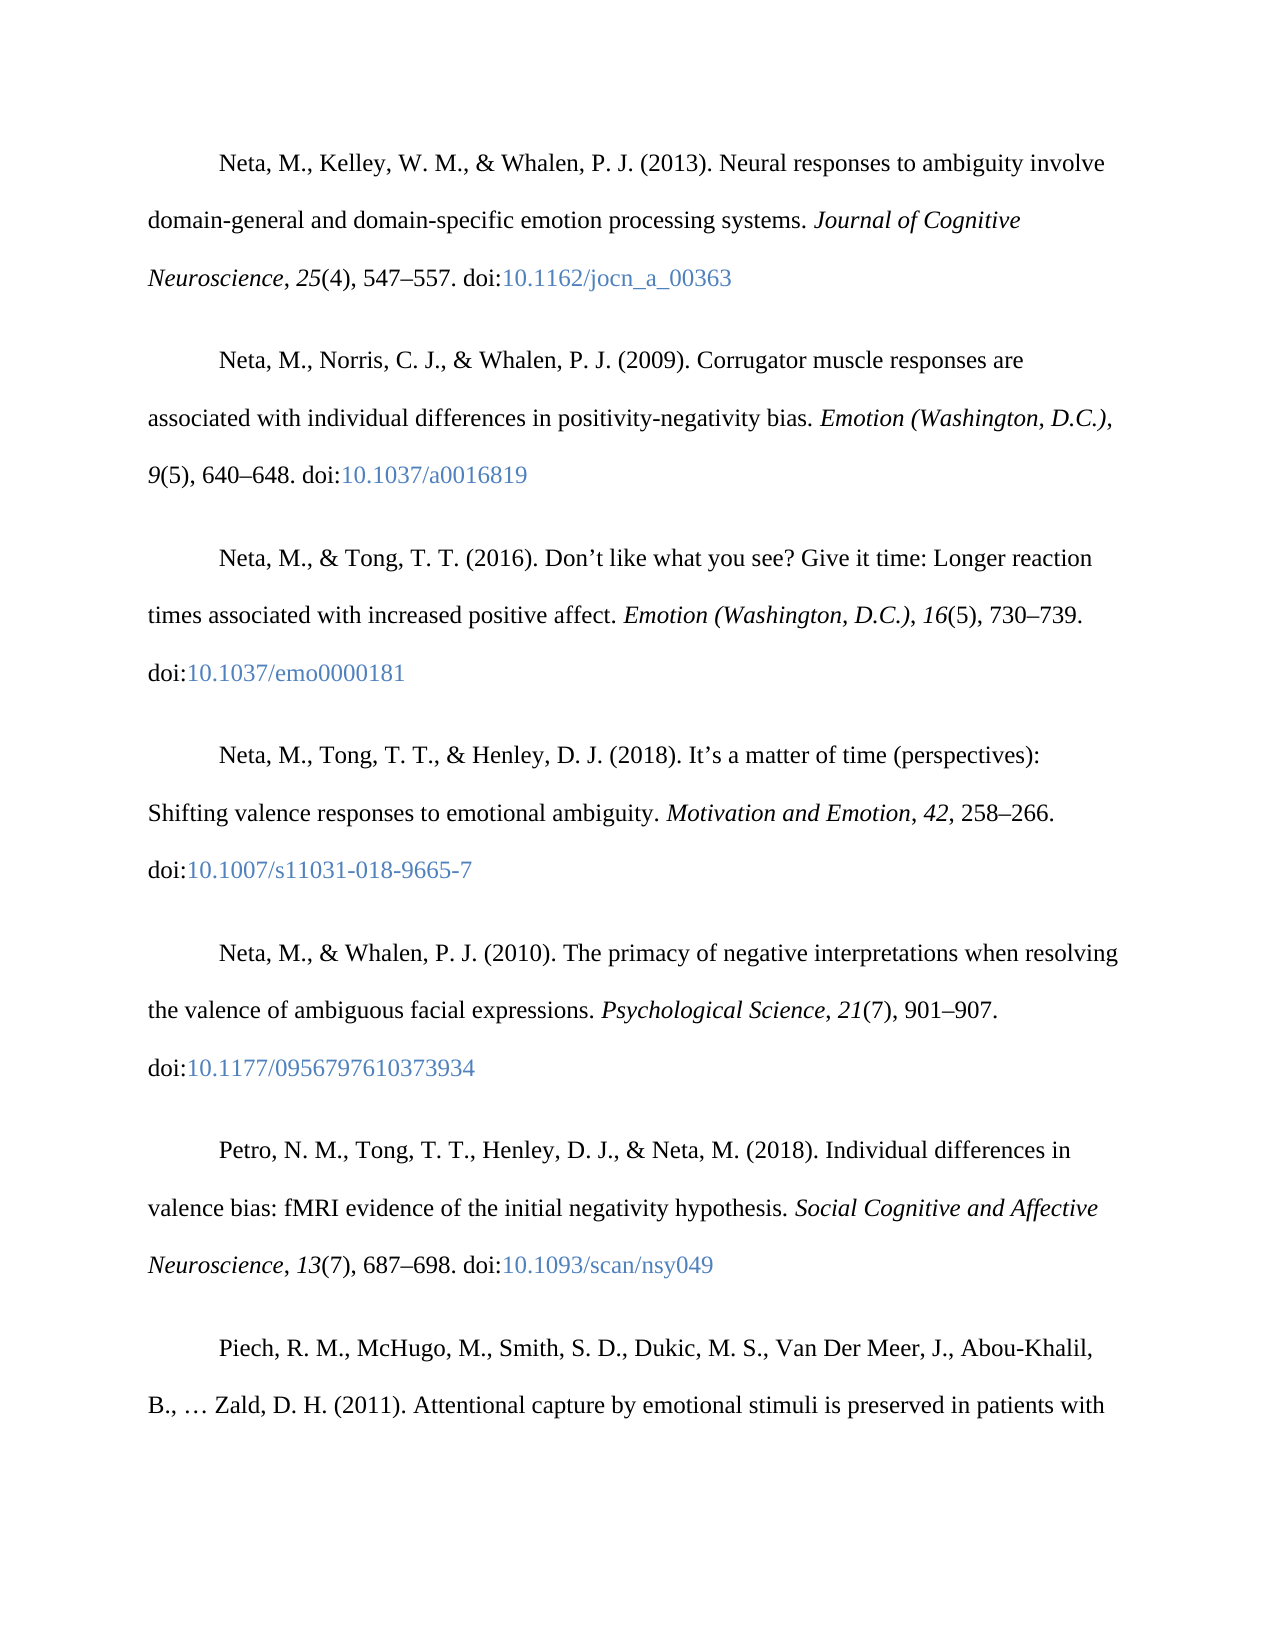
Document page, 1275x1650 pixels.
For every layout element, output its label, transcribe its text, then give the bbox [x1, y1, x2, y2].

text Petro, N. M., Tong, T. T., Henley, D. J., & Neta, M. (2018). Individual differences in valence bias: fMRI evidence of the initial negativity hypothesis. Social Cognitive and Affective Neuroscience, 13(7), 687–698. doi:10.1093/scan/nsy049 [148, 1135, 1127, 1279]
text Neta, M., & Whalen, P. J. (2010). The primacy of negative interpretations when resolving the valence of ambiguous facial expressions. Psychological Science, 21(7), 901–907. doi:10.1177/0956797610373934 [148, 938, 1127, 1081]
text Neta, M., Kelley, W. M., & Whalen, P. J. (2013). Neural responses to ambiguity involve domain-general and domain-specific emotion processing systems. Journal of Cognitive Neuroscience, 25(4), 547–557. doi:10.1162/jocn_a_00363 [148, 148, 1127, 291]
text Neta, M., & Tong, T. T. (2016). Don’t like what you see? Give it time: Longer reaction times associated with increased positive affect. Emotion (Washington, D.C.), 16(5), 730–739. doi:10.1037/emo0000181 [148, 543, 1127, 686]
text Neta, M., Tong, T. T., & Henley, D. J. (2018). It’s a matter of time (perspectives): Shifting valence responses to emotional ambiguity. Motivation and Emotion, 42, 258–266. doi:10.1007/s11031-018-9665-7 [148, 740, 1127, 884]
